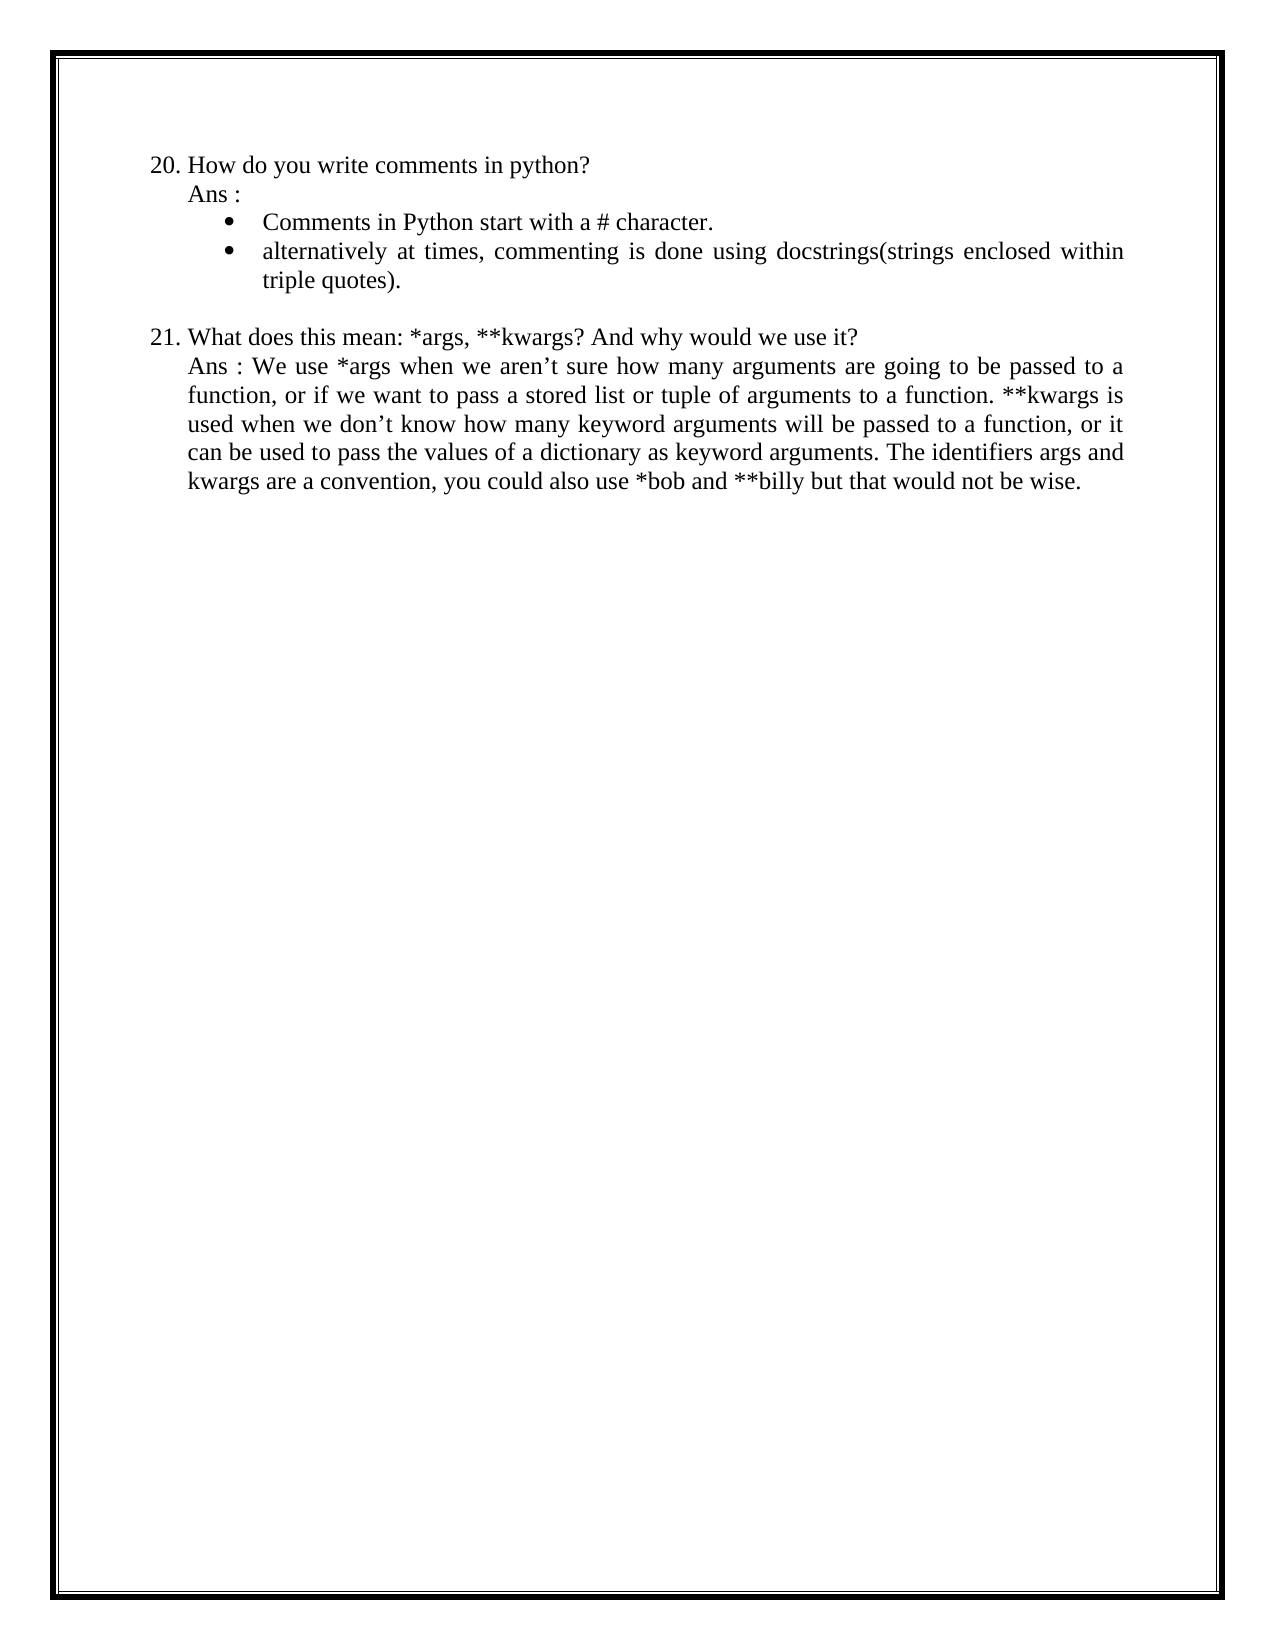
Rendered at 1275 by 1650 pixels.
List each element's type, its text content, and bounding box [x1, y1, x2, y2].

list What does this mean: *args, **kwargs? And why would we use it? [150, 322, 1125, 351]
list alternatively at times, commenting is done using docstrings(strings enclosed within triple quotes). [225, 236, 1125, 294]
text Ans : [187, 179, 1125, 207]
list How do you write comments in python? [150, 150, 1125, 179]
list Comments in Python start with a # character. [225, 207, 1125, 236]
text Ans : We use *args when we aren’t sure how many arguments are going to be passed to a function, or if we want to pass a stored list or tuple of arguments to a function. **kwargs is used when we don’t know how many keyword arguments will be passed to a function, or it can be used to pass the values of a dictionary as keyword arguments. The identifiers args and kwargs are a convention, you could also use *bob and **billy but that would not be wise. [187, 351, 1125, 495]
